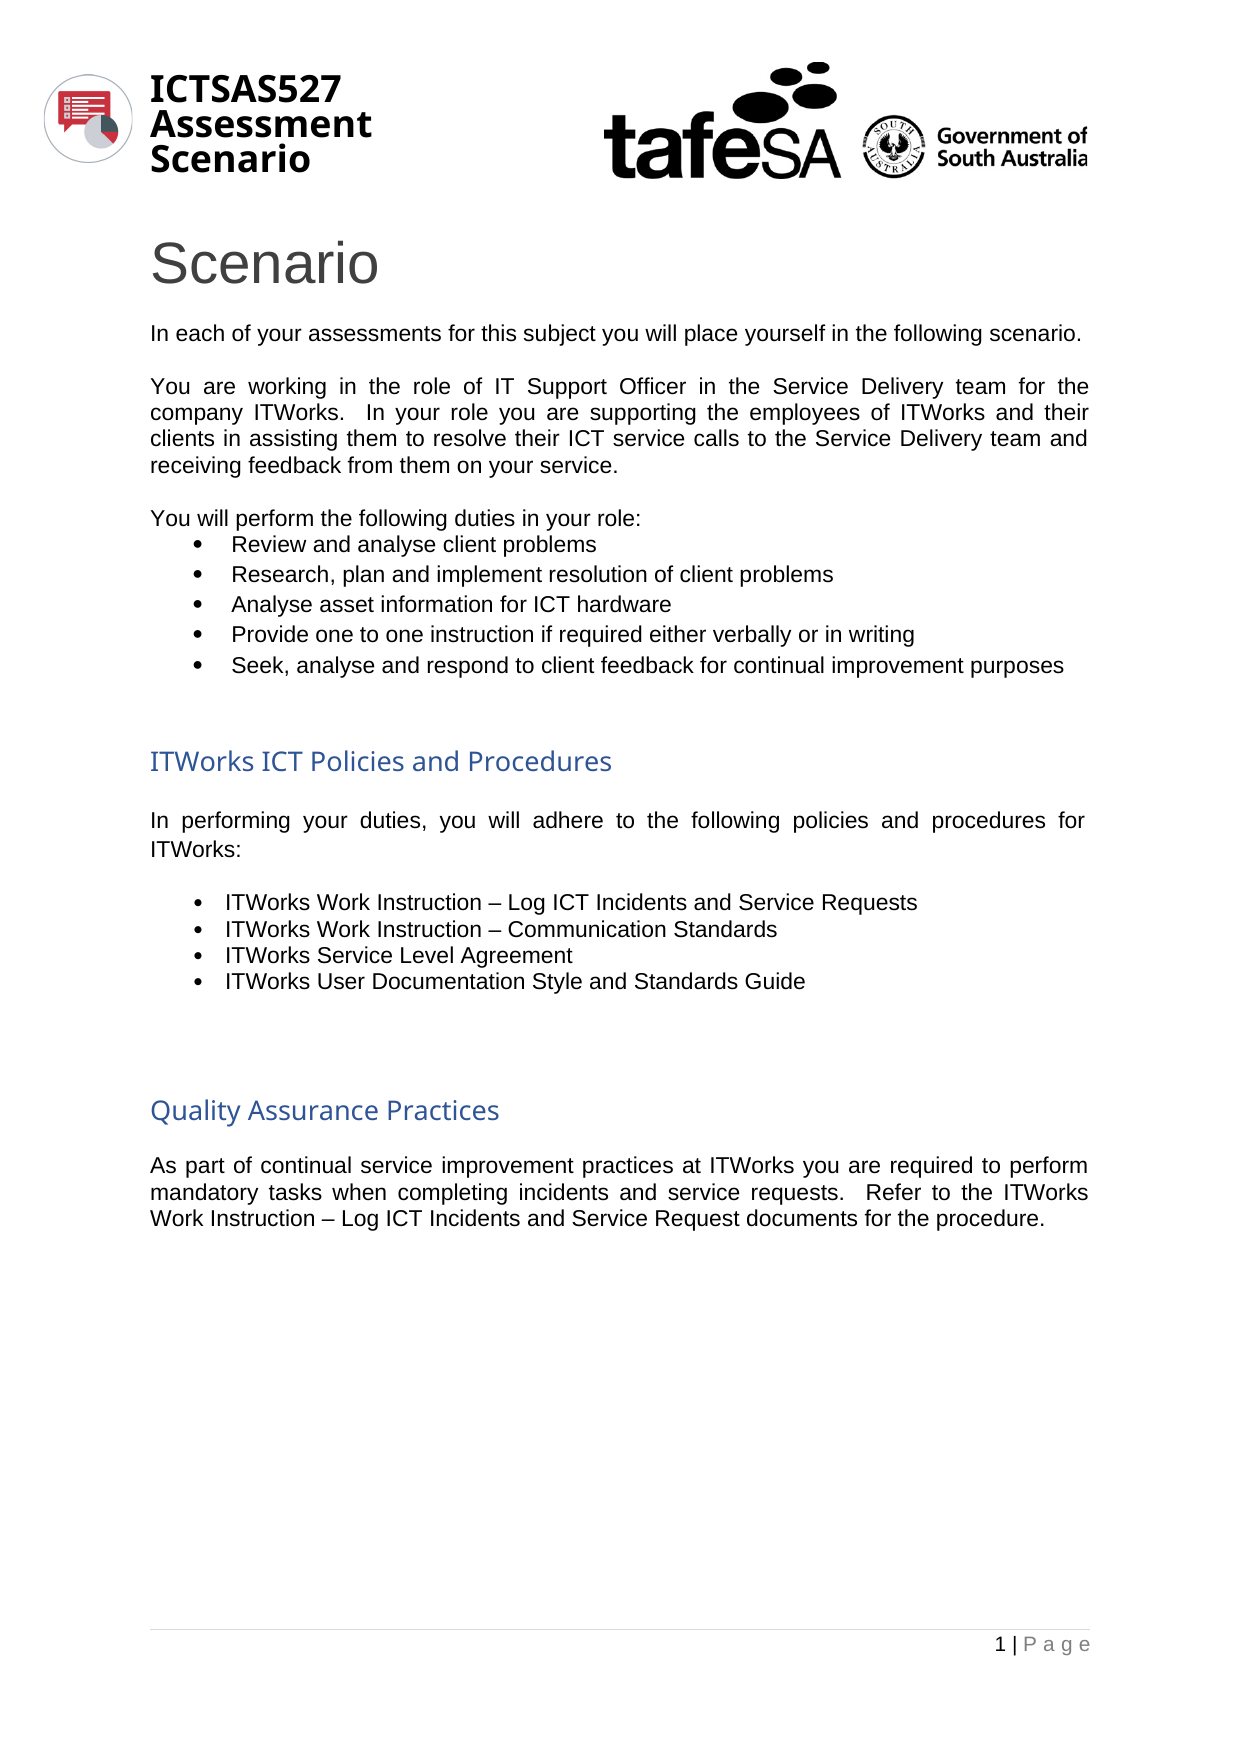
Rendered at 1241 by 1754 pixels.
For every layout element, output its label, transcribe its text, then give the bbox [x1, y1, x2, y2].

picture [43, 74, 133, 163]
subtitle Scenario [150, 229, 1090, 296]
list ITWorks Work Instruction – Communication Standards [194, 916, 1090, 942]
list Provide one to one instruction if required either verbally or in writing [194, 621, 1090, 648]
text As part of continual service improvement practices at ITWorks you are required to perform mandatory tasks when completing incidents and service requests. Refer to the ITWorks Work Instruction – Log ICT Incidents and Service Request documents for the procedure. [150, 1152, 1090, 1231]
list Seek, analyse and respond to client feedback for continual improvement purposes [194, 652, 1090, 678]
list Research, plan and implement resolution of client problems [194, 561, 1090, 587]
list ITWorks Service Level Agreement [194, 942, 1090, 968]
list Review and analyse client problems [194, 531, 1090, 557]
subtitle ITWorks ICT Policies and Procedures [150, 743, 1090, 779]
subtitle Quality Assurance Practices [150, 1091, 1090, 1128]
picture [604, 62, 1088, 179]
list ITWorks User Documentation Style and Standards Guide [194, 968, 1090, 994]
text You are working in the role of IT Support Officer in the Service Delivery team for the company ITWorks. In your role you are supporting the employees of ITWorks and their clients in assisting them to resolve their ICT service calls to the Service Delivery team and receiving feedback from them on your service. [150, 373, 1090, 478]
text You will perform the following duties in your role: [150, 504, 1090, 531]
text In performing your duties, you will adhere to the following policies and procedures for ITWorks: [150, 807, 1086, 862]
list ITWorks Work Instruction – Log ICT Incidents and Service Requests [194, 889, 1090, 916]
list Analyse asset information for ICT hardware [194, 591, 1090, 618]
text In each of your assessments for this subject you will place yourself in the following scenario. [150, 320, 1090, 346]
